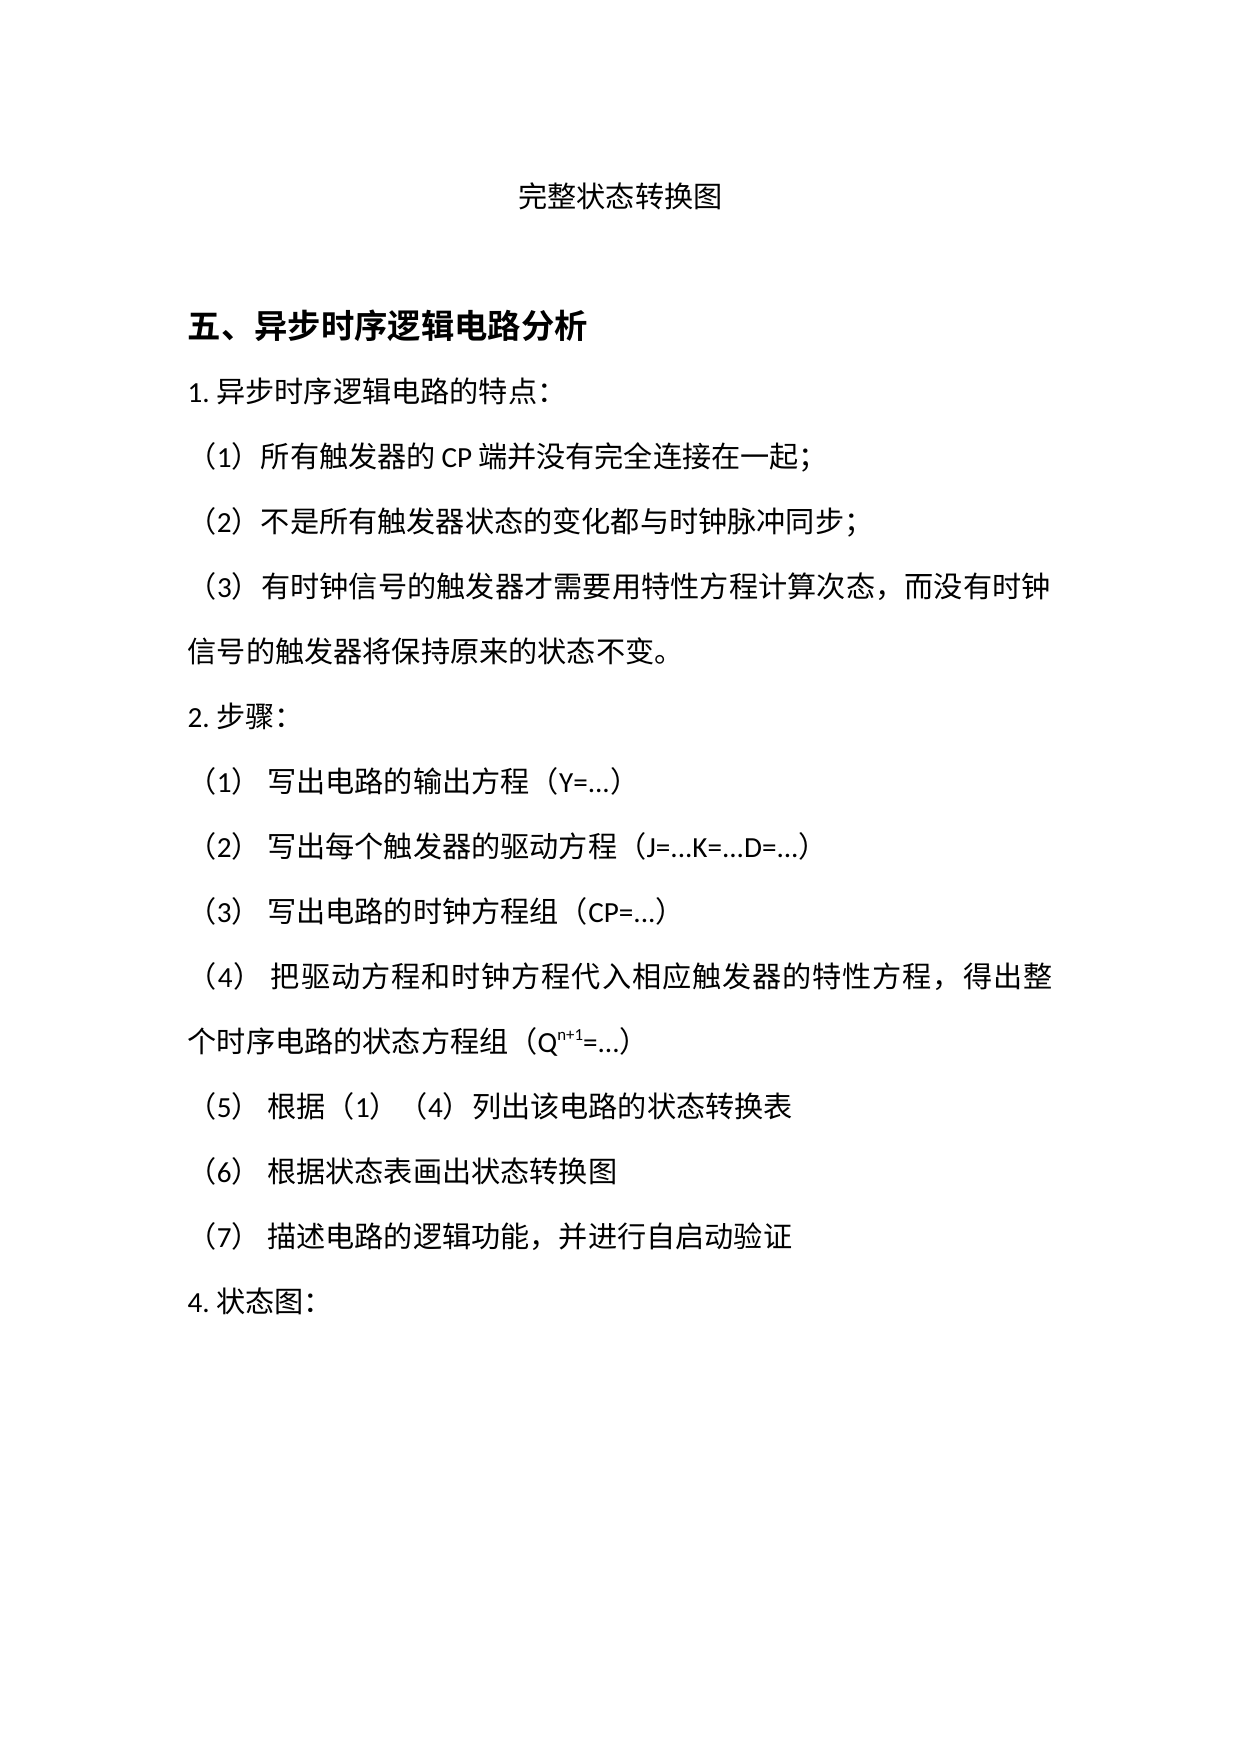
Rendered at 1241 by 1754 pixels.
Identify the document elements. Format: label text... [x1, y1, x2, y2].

list （5） 根据（1）（4）列出该电路的状态转换表 [187, 1072, 1053, 1137]
list （2）不是所有触发器状态的变化都与时钟脉冲同步； [187, 487, 1053, 552]
list 完整状态转换图 [187, 162, 1053, 227]
list 异步时序逻辑电路分析 [187, 292, 1053, 357]
list （7） 描述电路的逻辑功能，并进行自启动验证 [187, 1202, 1053, 1267]
list （1）所有触发器的CP端并没有完全连接在一起； [187, 422, 1053, 487]
list （3） 写出电路的时钟方程组（CP=...） [187, 877, 1053, 942]
list （4） 把驱动方程和时钟方程代入相应触发器的特性方程，得出整个时序电路的状态方程组（Qn+1=...） [187, 942, 1053, 1072]
list （1） 写出电路的输出方程（Y=...） [187, 747, 1053, 812]
list （2） 写出每个触发器的驱动方程（J=...K=...D=...） [187, 812, 1053, 877]
list 2. 步骤： [187, 682, 1053, 747]
list 异步时序逻辑电路的特点： [187, 357, 1053, 422]
list （3）有时钟信号的触发器才需要用特性方程计算次态，而没有时钟信号的触发器将保持原来的状态不变。 [187, 552, 1053, 682]
list （6） 根据状态表画出状态转换图 [187, 1137, 1053, 1202]
list 状态图： [187, 1267, 1053, 1332]
